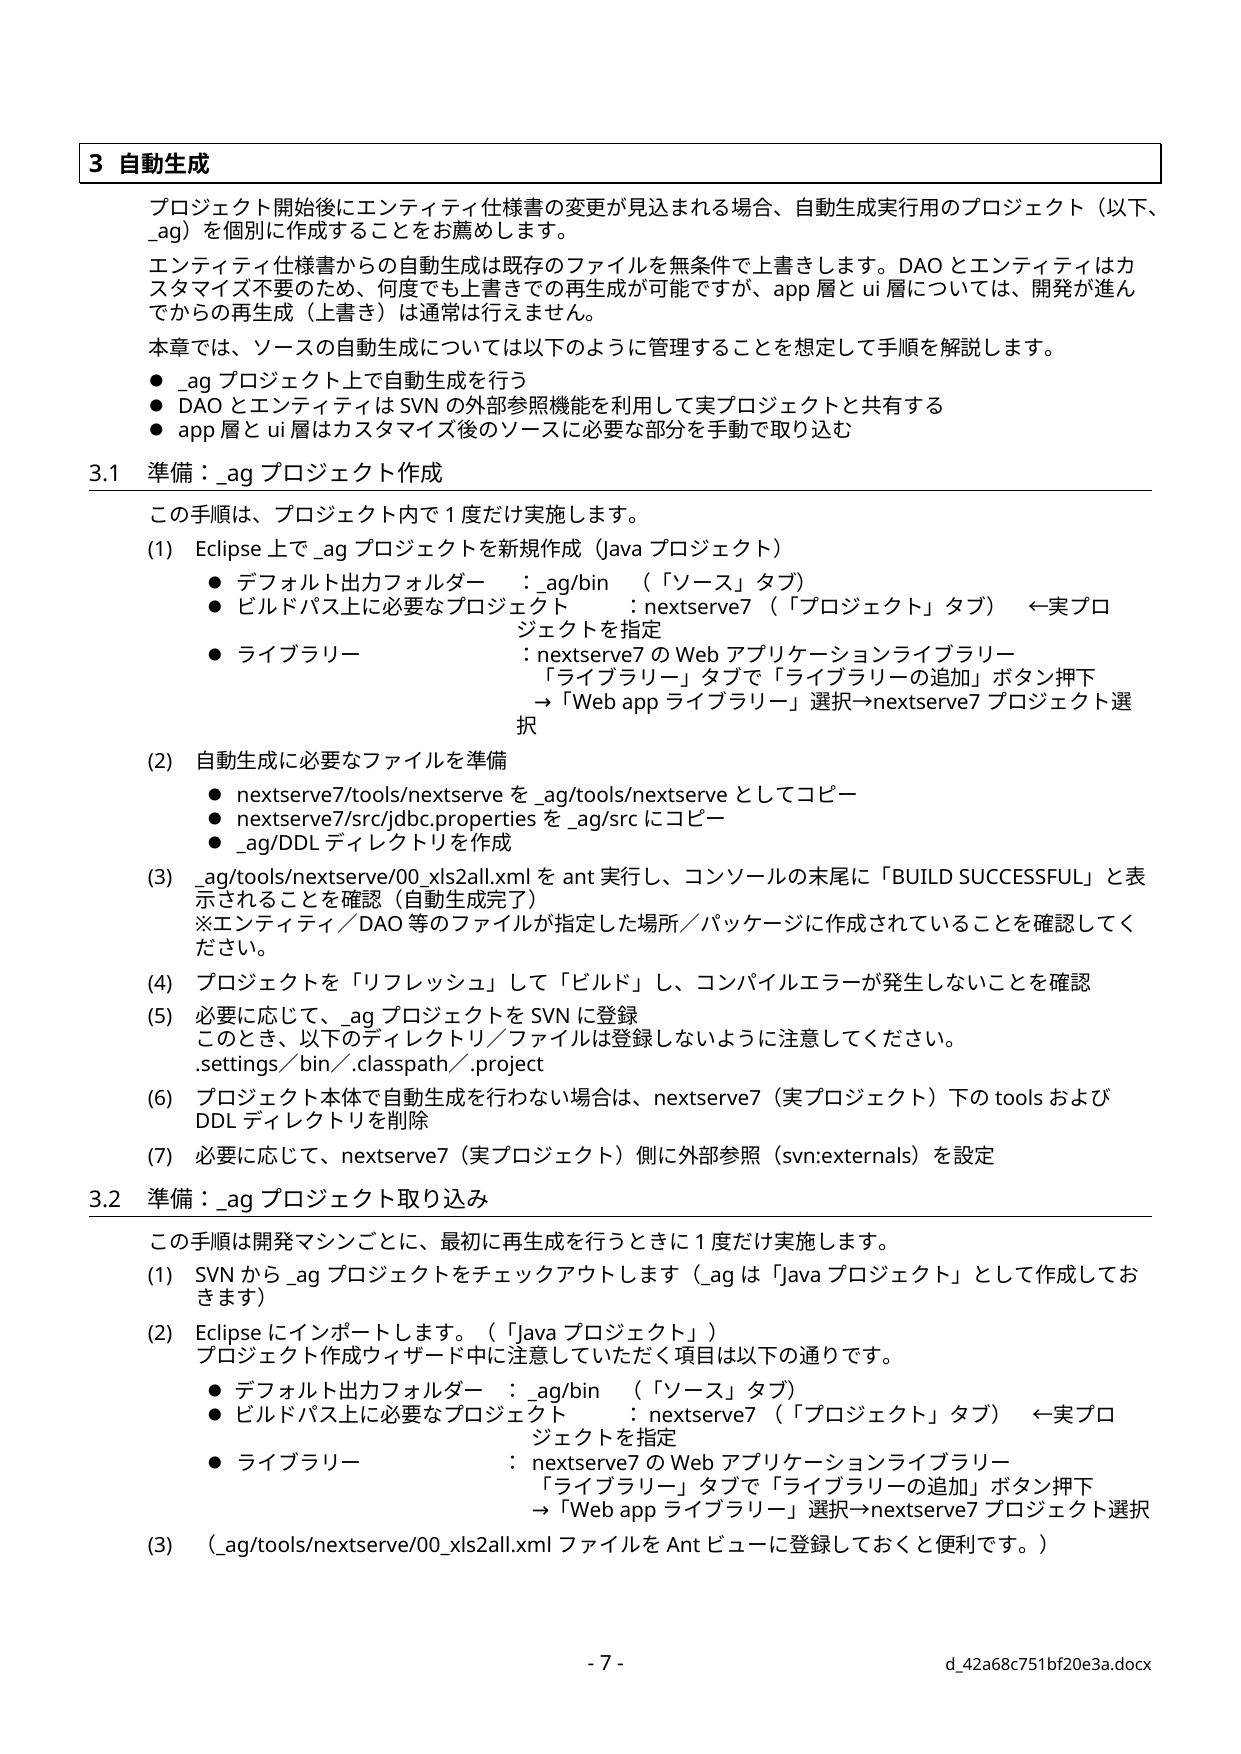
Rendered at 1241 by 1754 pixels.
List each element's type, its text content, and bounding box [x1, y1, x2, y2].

text nextserve7/tools/nextserve を _ag/tools/nextserve としてコピー [207, 783, 1152, 807]
list _ag/tools/nextserve/00_xls2all.xml を ant 実行し、コンソールの末尾に「BUILD SUCCESSFUL」と表示されることを確認（自動生成完了） ※エンティティ／DAO 等のファイルが指定した場所／パッケージに作成されていることを確認してください。 [148, 865, 1152, 962]
text デフォルト出力フォルダー ： _ag/bin （「ソース」タブ） [207, 1379, 1152, 1403]
list 必要に応じて、nextserve7（実プロジェクト）側に外部参照（svn:externals）を設定 [148, 1144, 1152, 1168]
text ライブラリー ：nextserve7 の Web アプリケーションライブラリー 「ライブラリー」タブで「ライブラリーの追加」ボタン押下 →「Web app ライブラリー」選択→nextserve7 プロジェクト選択 [207, 643, 1152, 740]
list 「ライブラリー」タブで「ライブラリーの追加」ボタン押下 →「Web app ライブラリー」選択→nextserve7 プロジェクト選択 [532, 1476, 1152, 1524]
text デフォルト出力フォルダー ：_ag/bin （「ソース」タブ） [207, 571, 1152, 595]
text _ag/DDL ディレクトリを作成 [207, 831, 1152, 855]
text Eclipse にインポートします。（「Java プロジェクト」） プロジェクト作成ウィザード中に注意していただく項目は以下の通りです。 [148, 1321, 1152, 1369]
list 自動生成に必要なファイルを準備 [148, 749, 1152, 773]
text DAO とエンティティは SVN の外部参照機能を利用して実プロジェクトと共有する [148, 394, 1152, 418]
text この手順は、プロジェクト内で 1 度だけ実施します。 [148, 503, 1152, 528]
text エンティティ仕様書からの自動生成は既存のファイルを無条件で上書きします。DAO とエンティティはカスタマイズ不要のため、何度でも上書きでの再生成が可能ですが、app 層と ui 層については、開発が進んでからの再生成（上書き）は通常は行えません。 [148, 254, 1152, 327]
text この手順は開発マシンごとに、最初に再生成を行うときに 1 度だけ実施します。 [148, 1230, 1152, 1254]
text _ag プロジェクト上で自動生成を行う [148, 369, 1152, 394]
text 本章では、ソースの自動生成については以下のように管理することを想定して手順を解説します。 [148, 336, 1152, 360]
list プロジェクト本体で自動生成を行わない場合は、nextserve7（実プロジェクト）下の tools および DDL ディレクトリを削除 [148, 1086, 1152, 1135]
text ビルドパス上に必要なプロジェクト ： nextserve7 （「プロジェクト」タブ） ←実プロジェクトを指定 [207, 1403, 1152, 1451]
list 必要に応じて、_ag プロジェクトを SVN に登録 このとき、以下のディレクトリ／ファイルは登録しないように注意してください。 .settings／bin／.classpath／.project [148, 1004, 1152, 1077]
text （_ag/tools/nextserve/00_xls2all.xml ファイルを Ant ビューに登録しておくと便利です。） [148, 1533, 1152, 1557]
text nextserve7/src/jdbc.properties を _ag/src にコピー [207, 807, 1152, 831]
text ビルドパス上に必要なプロジェクト ：nextserve7 （「プロジェクト」タブ） ←実プロジェクトを指定 [207, 595, 1152, 643]
list Eclipse 上で _ag プロジェクトを新規作成（Java プロジェクト） [148, 537, 1152, 561]
list SVN から _ag プロジェクトをチェックアウトします（_ag は「Java プロジェクト」として作成しておきます） [148, 1263, 1152, 1312]
subtitle 準備：_ag プロジェクト作成 [89, 454, 1152, 490]
text プロジェクト開始後にエンティティ仕様書の変更が見込まれる場合、自動生成実行用のプロジェクト（以下、_ag）を個別に作成することをお薦めします。 [148, 196, 1152, 245]
text app 層と ui 層はカスタマイズ後のソースに必要な部分を手動で取り込む [148, 418, 1152, 442]
subtitle 準備：_ag プロジェクト取り込み [89, 1181, 1152, 1216]
list プロジェクトを「リフレッシュ」して「ビルド」し、コンパイルエラーが発生しないことを確認 [148, 971, 1152, 995]
text ライブラリー ： nextserve7 の Web アプリケーションライブラリー [207, 1451, 1152, 1476]
subtitle 自動生成 [80, 144, 1160, 182]
